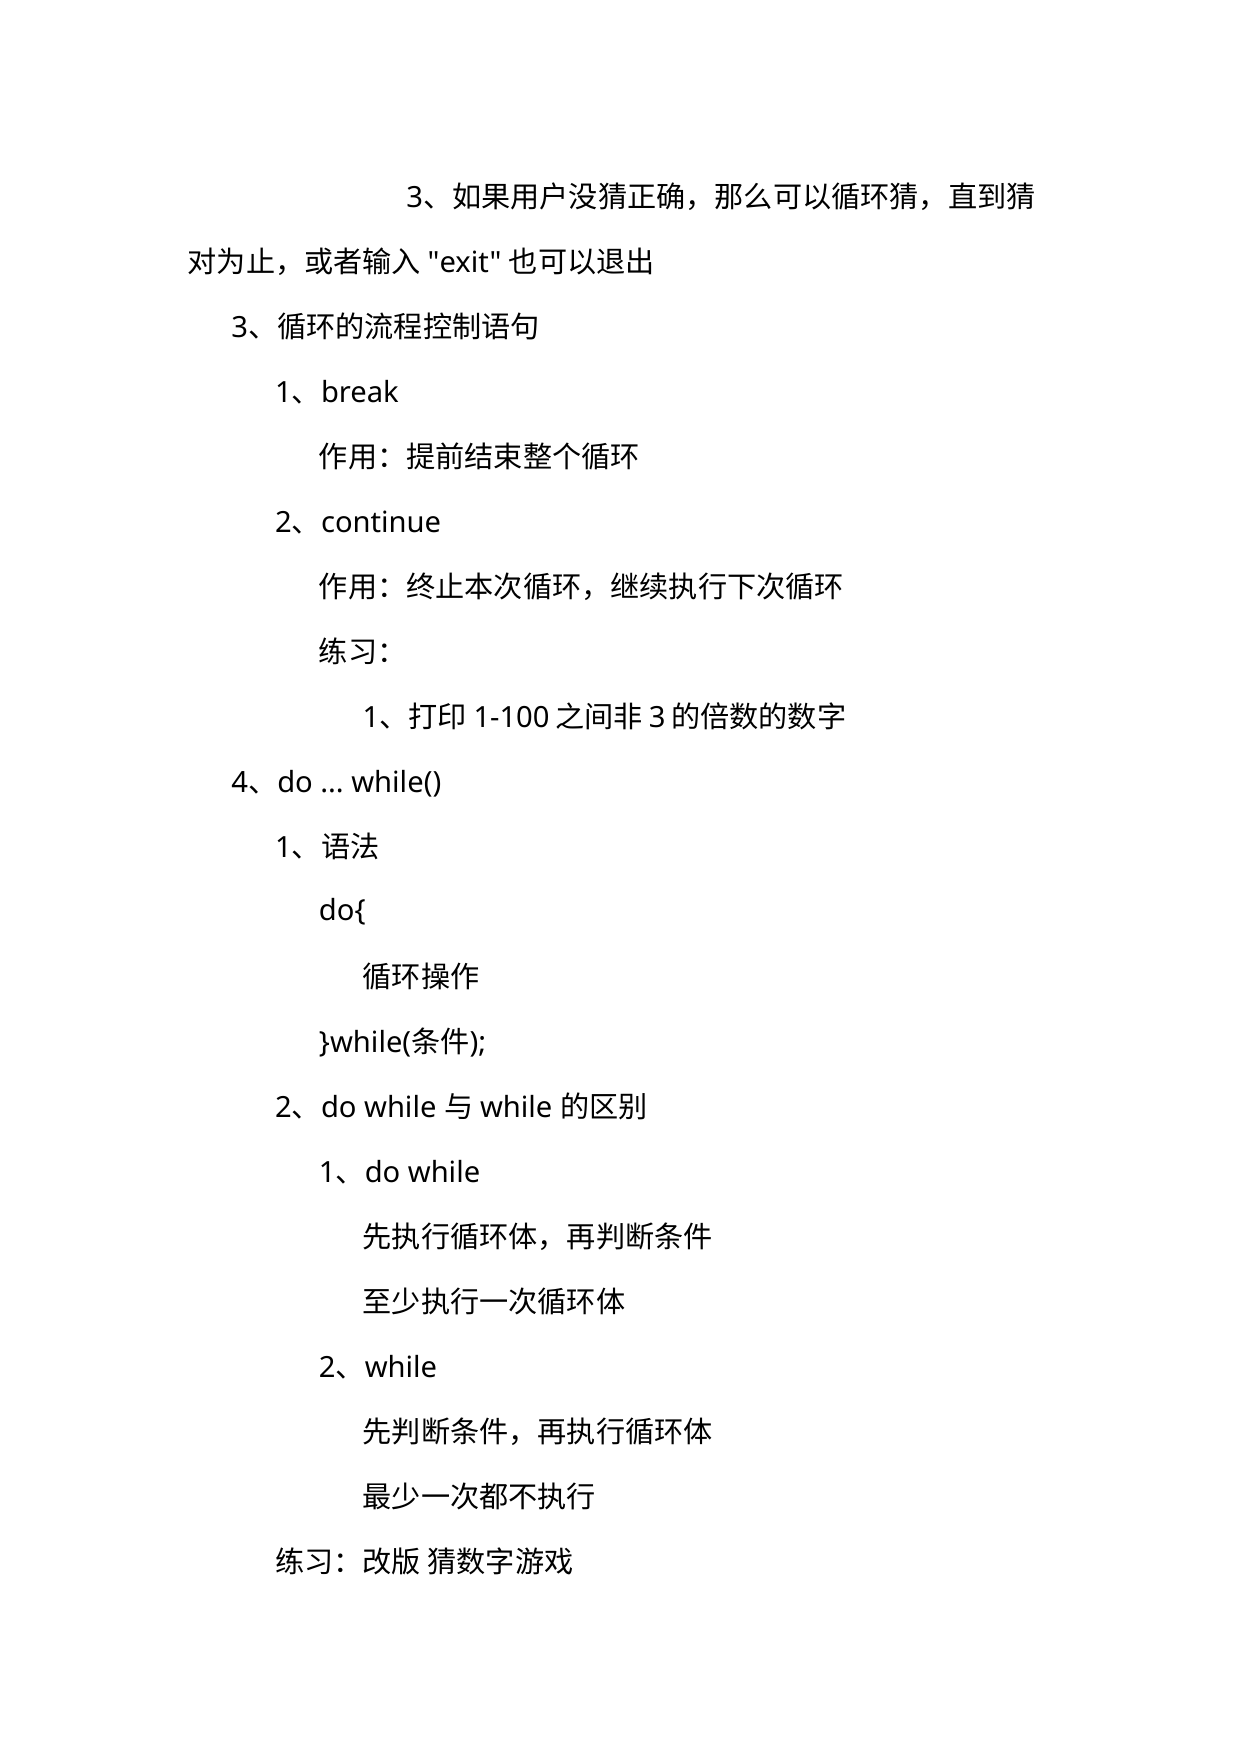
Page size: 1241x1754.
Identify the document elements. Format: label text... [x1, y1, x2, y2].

text }while(条件); [187, 1007, 1053, 1072]
text 2、do while 与 while 的区别 [187, 1072, 1053, 1137]
text 2、continue [187, 487, 1053, 552]
text 4、do ... while() [187, 747, 1053, 812]
text 1、do while [187, 1137, 1053, 1202]
text 3、如果用户没猜正确，那么可以循环猜，直到猜对为止，或者输入 "exit" 也可以退出 [187, 162, 1053, 292]
text 至少执行一次循环体 [187, 1267, 1053, 1332]
text 1、break [187, 357, 1053, 422]
text 1、打印 1-100之间非3的倍数的数字 [187, 682, 1053, 747]
text 先判断条件，再执行循环体 [187, 1397, 1053, 1462]
text 练习： [187, 617, 1053, 682]
text 最少一次都不执行 [187, 1462, 1053, 1527]
text 先执行循环体，再判断条件 [187, 1202, 1053, 1267]
text 3、循环的流程控制语句 [187, 292, 1053, 357]
text 作用：提前结束整个循环 [187, 422, 1053, 487]
text 1、语法 [187, 812, 1053, 877]
text 循环操作 [187, 942, 1053, 1007]
text 2、while [187, 1332, 1053, 1397]
text 练习：改版 猜数字游戏 [187, 1527, 1053, 1592]
text do{ [187, 877, 1053, 942]
text 作用：终止本次循环，继续执行下次循环 [187, 552, 1053, 617]
